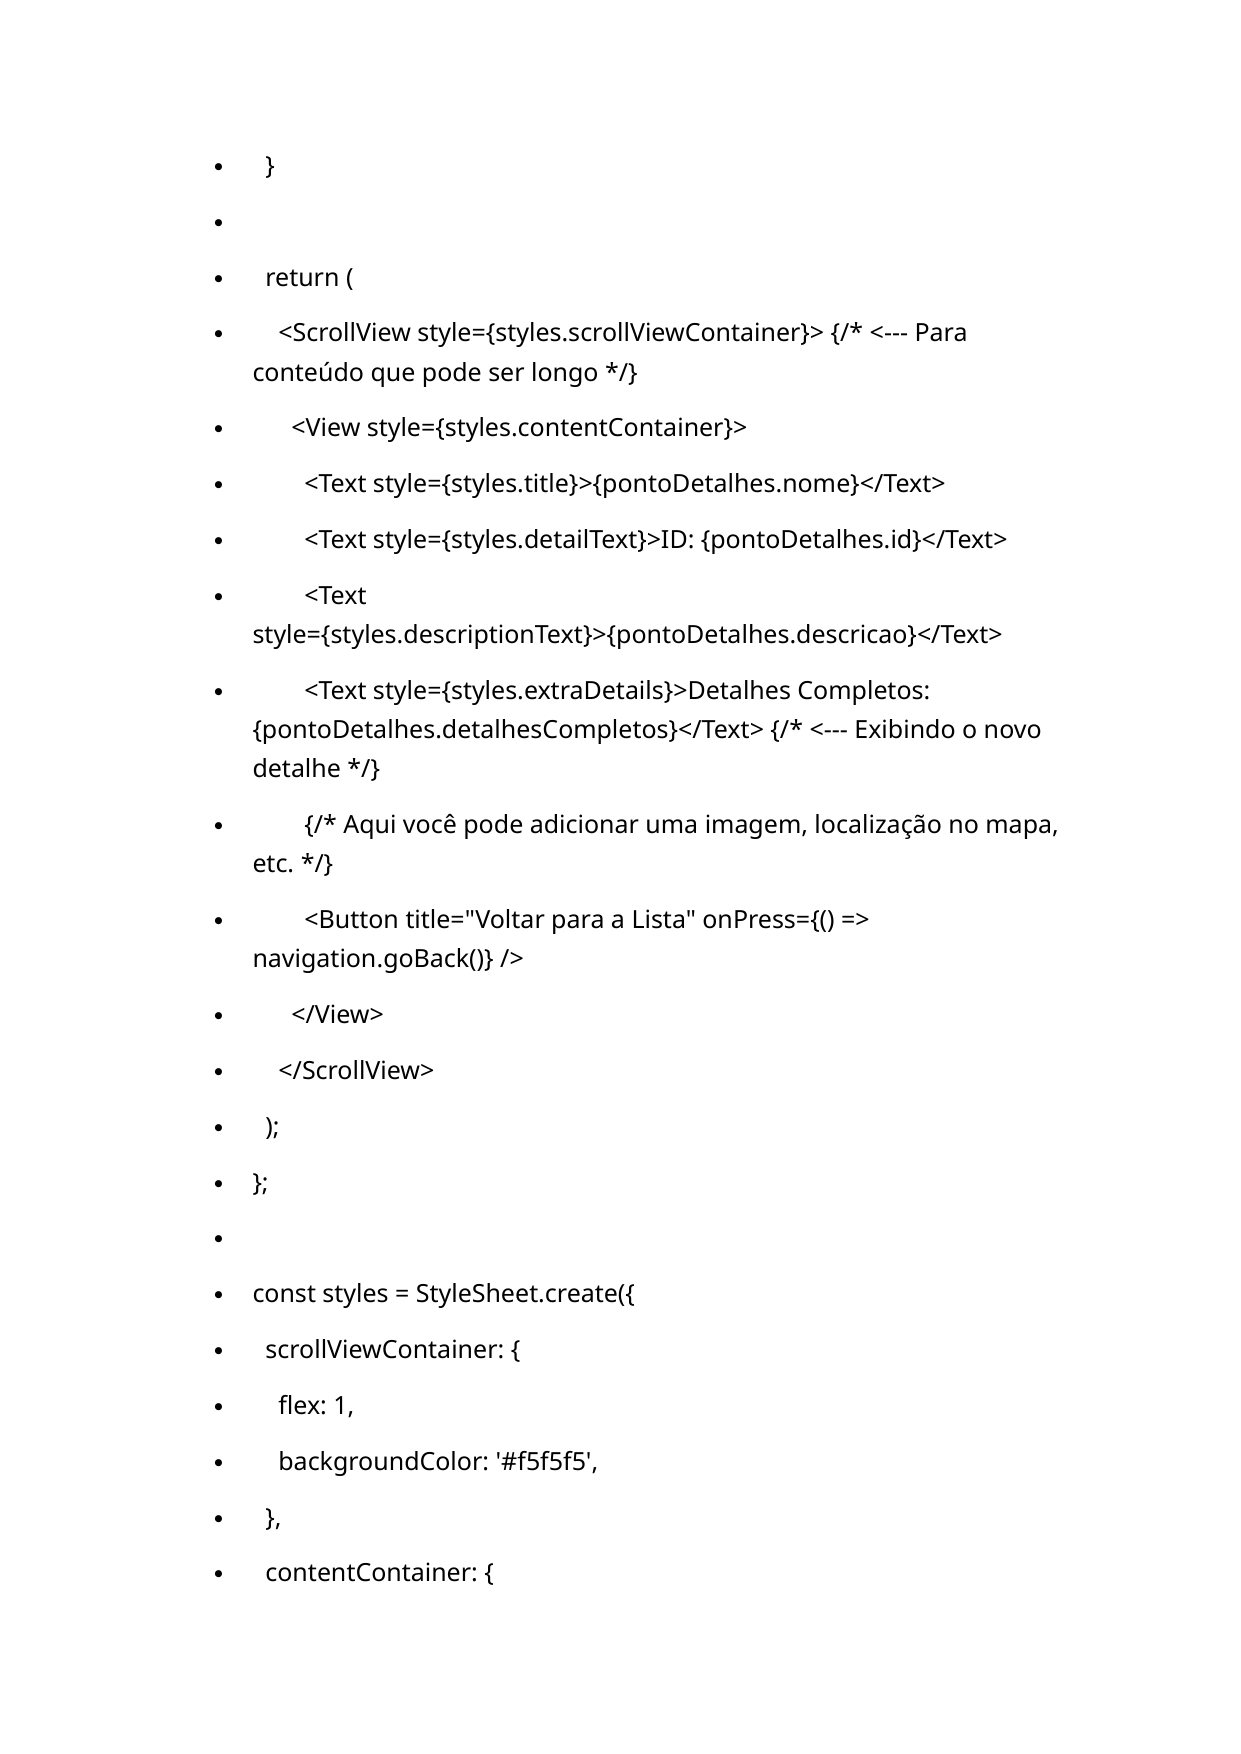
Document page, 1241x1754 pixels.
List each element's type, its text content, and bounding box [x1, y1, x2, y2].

list } [215, 148, 1063, 182]
list <ScrollView style={styles.scrollViewContainer}> {/* <--- Para conteúdo que pode ser longo */} [215, 315, 1063, 388]
list return ( [215, 259, 1063, 293]
list flex: 1, [215, 1388, 1063, 1422]
list }; [215, 1164, 1063, 1198]
list </ScrollView> [215, 1053, 1063, 1087]
list {/* Aqui você pode adicionar uma imagem, localização no mapa, etc. */} [215, 807, 1063, 880]
list <View style={styles.contentContainer}> [215, 410, 1063, 444]
list <Text style={styles.extraDetails}>Detalhes Completos: {pontoDetalhes.detalhesCompletos}</Text> {/* <--- Exibindo o novo detalhe */} [215, 673, 1063, 785]
list backgroundColor: '#f5f5f5', [215, 1443, 1063, 1477]
list </View> [215, 997, 1063, 1031]
list <Button title="Voltar para a Lista" onPress={() => navigation.goBack()} /> [215, 902, 1063, 975]
list <Text style={styles.title}>{pontoDetalhes.nome}</Text> [215, 466, 1063, 500]
list <Text style={styles.detailText}>ID: {pontoDetalhes.id}</Text> [215, 522, 1063, 556]
list ); [215, 1108, 1063, 1142]
list const styles = StyleSheet.create({ [215, 1276, 1063, 1310]
list <Text style={styles.descriptionText}>{pontoDetalhes.descricao}</Text> [215, 578, 1063, 651]
list scrollViewContainer: { [215, 1332, 1063, 1366]
list }, [215, 1499, 1063, 1533]
list contentContainer: { [215, 1555, 1063, 1589]
